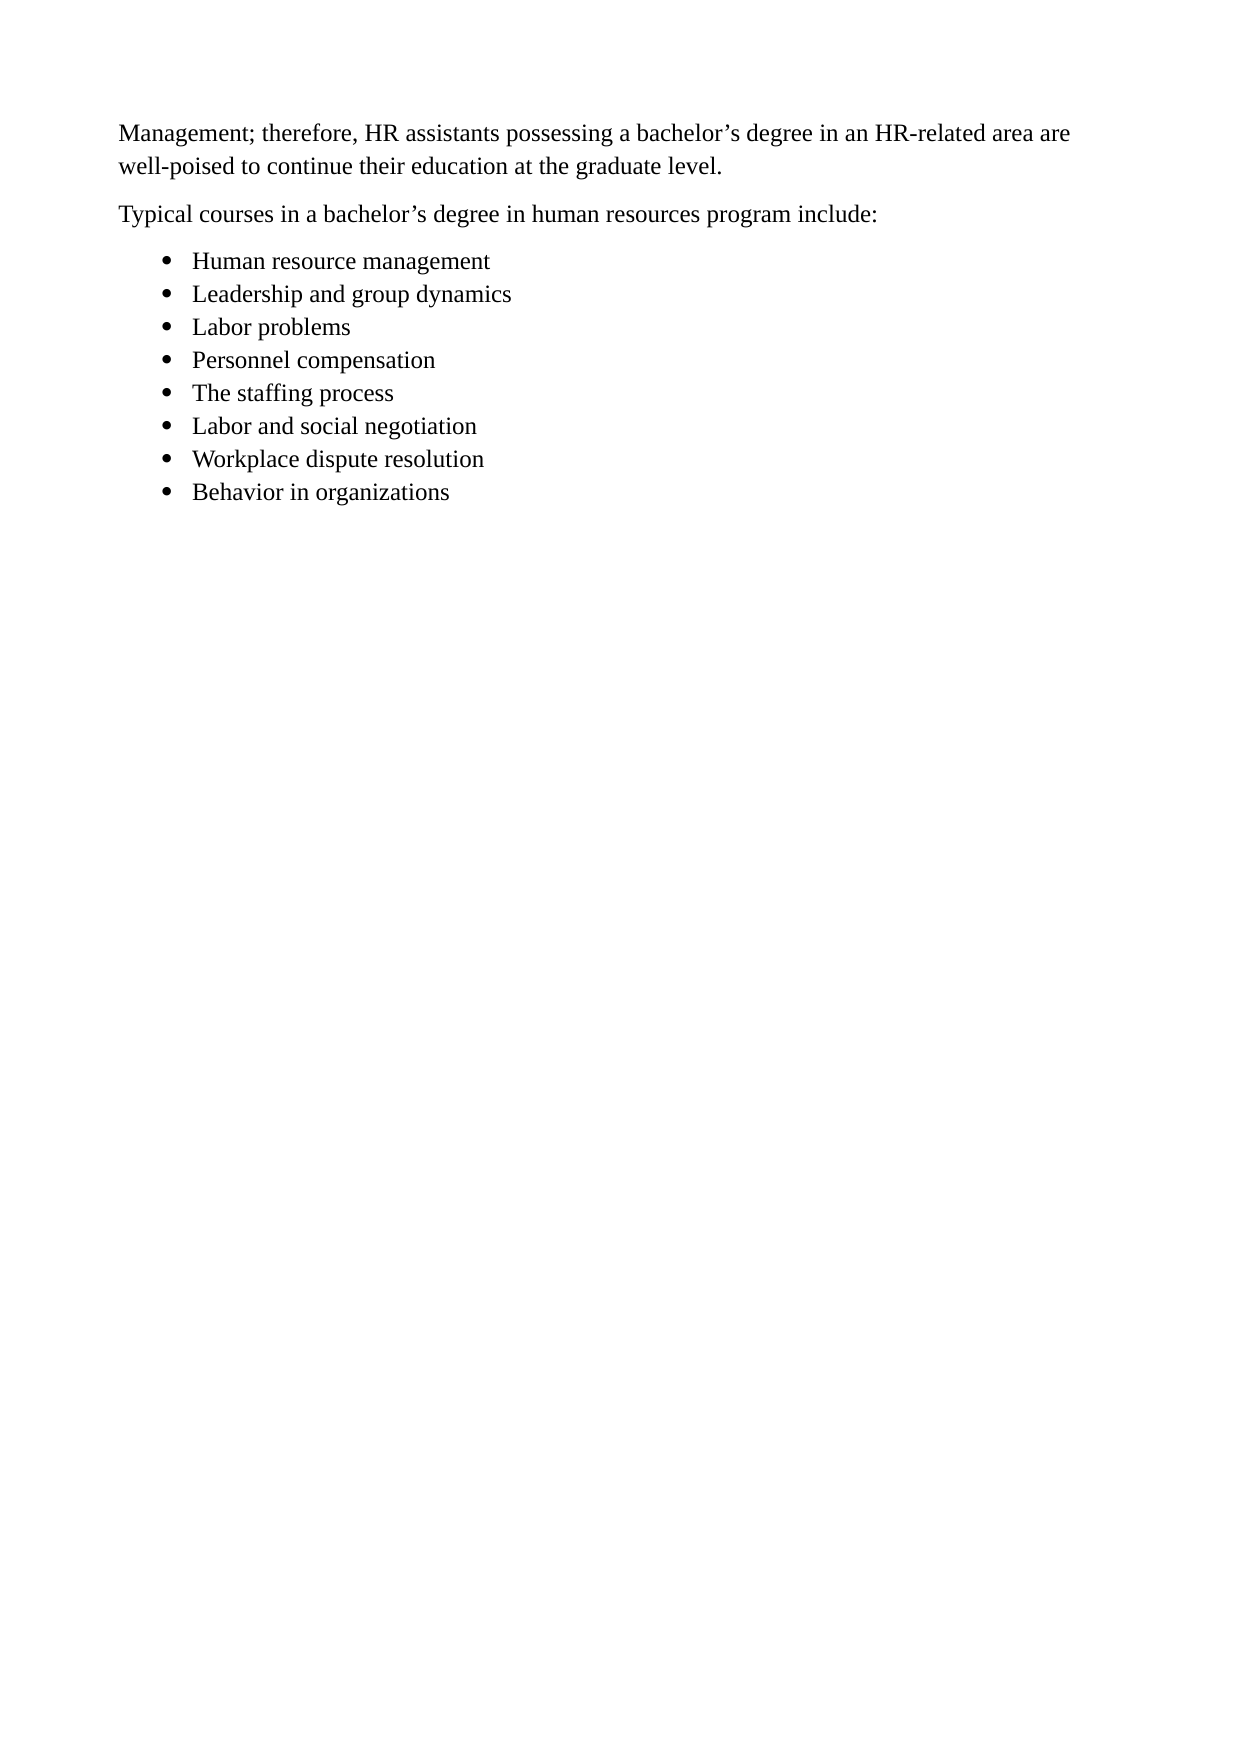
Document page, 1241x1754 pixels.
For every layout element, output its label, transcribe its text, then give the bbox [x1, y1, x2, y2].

list Workplace dispute resolution [162, 444, 1122, 473]
list The staffing process [162, 378, 1122, 407]
list Labor problems [162, 312, 1122, 341]
list Leadership and group dynamics [162, 279, 1122, 308]
list Personnel compensation [162, 345, 1122, 374]
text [118, 118, 1122, 180]
list Behavior in organizations [162, 477, 1122, 506]
text Typical courses in a bachelor’s degree in human resources program include: [118, 199, 1122, 227]
list Labor and social negotiation [162, 411, 1122, 440]
list Human resource management [162, 246, 1122, 275]
